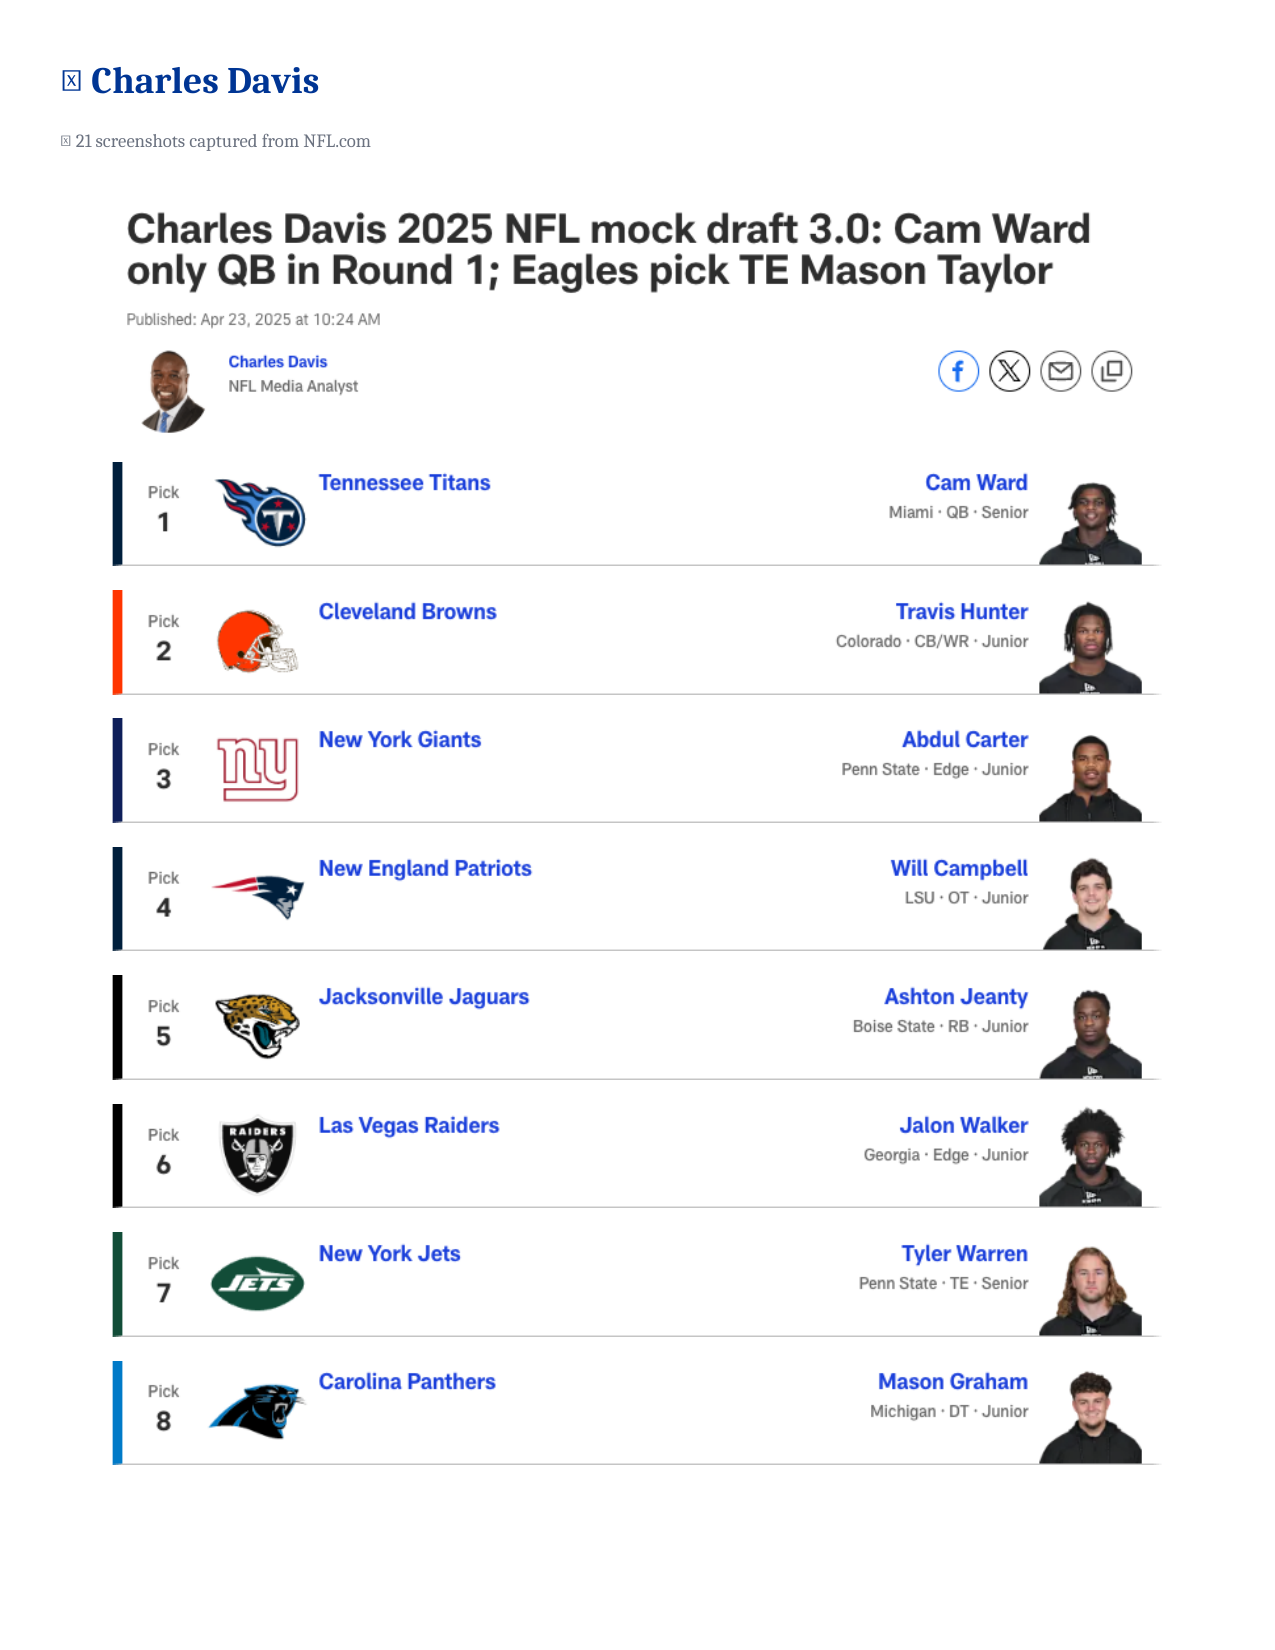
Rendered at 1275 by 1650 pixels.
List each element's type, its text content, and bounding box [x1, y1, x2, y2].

picture [112, 590, 1163, 695]
text 📸 21 screenshots captured from NFL.com [60, 130, 1215, 152]
picture [112, 1232, 1163, 1337]
picture [112, 176, 1163, 438]
picture [112, 975, 1163, 1080]
picture [112, 1104, 1163, 1208]
picture [112, 847, 1163, 951]
picture [112, 1361, 1163, 1465]
picture [112, 718, 1163, 823]
picture [112, 462, 1163, 566]
text 🏈 Charles Davis [60, 60, 1215, 103]
